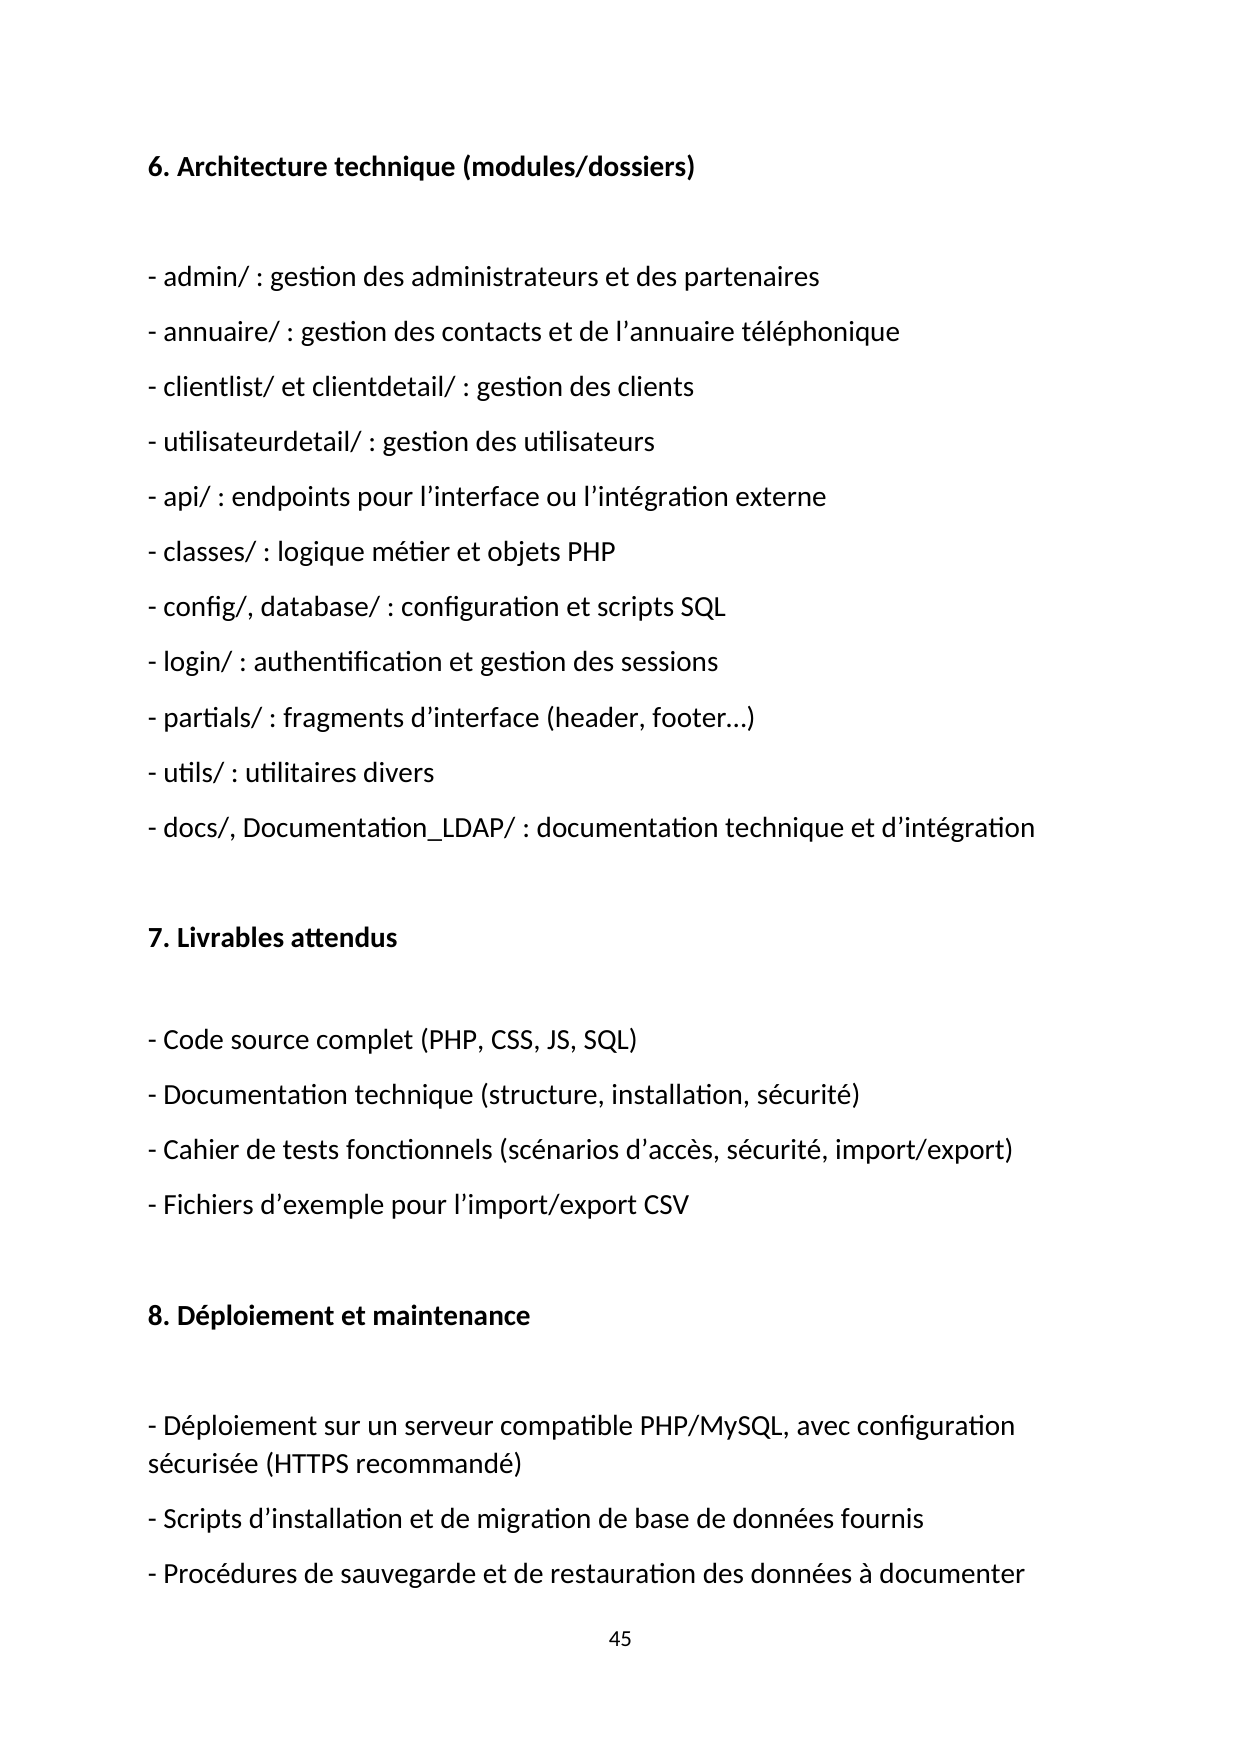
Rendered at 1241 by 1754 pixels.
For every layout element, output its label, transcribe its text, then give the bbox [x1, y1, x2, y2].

text - Procédures de sauvegarde et de restauration des données à documenter [148, 1555, 1093, 1591]
text - Fichiers d’exemple pour l’import/export CSV [148, 1186, 1093, 1222]
text - admin/ : gestion des administrateurs et des partenaires [148, 258, 1093, 293]
text 6. Architecture technique (modules/dossiers) [148, 148, 1093, 183]
text - utils/ : utilitaires divers [148, 754, 1093, 789]
text - Documentation technique (structure, installation, sécurité) [148, 1076, 1093, 1112]
text 8. Déploiement et maintenance [148, 1297, 1093, 1332]
text - config/, database/ : configuration et scripts SQL [148, 588, 1093, 624]
text - login/ : authentification et gestion des sessions [148, 643, 1093, 679]
text - partials/ : fragments d’interface (header, footer…) [148, 699, 1093, 734]
text - api/ : endpoints pour l’interface ou l’intégration externe [148, 478, 1093, 514]
text - clientlist/ et clientdetail/ : gestion des clients [148, 368, 1093, 404]
text - utilisateurdetail/ : gestion des utilisateurs [148, 423, 1093, 459]
text - Scripts d’installation et de migration de base de données fournis [148, 1500, 1093, 1536]
text - annuaire/ : gestion des contacts et de l’annuaire téléphonique [148, 313, 1093, 348]
text - Déploiement sur un serveur compatible PHP/MySQL, avec configuration sécurisée (HTTPS recommandé) [148, 1407, 1093, 1481]
text 7. Livrables attendus [148, 919, 1093, 955]
text - Cahier de tests fonctionnels (scénarios d’accès, sécurité, import/export) [148, 1131, 1093, 1167]
text - docs/, Documentation_LDAP/ : documentation technique et d’intégration [148, 809, 1093, 844]
text - classes/ : logique métier et objets PHP [148, 533, 1093, 569]
text - Code source complet (PHP, CSS, JS, SQL) [148, 1021, 1093, 1057]
